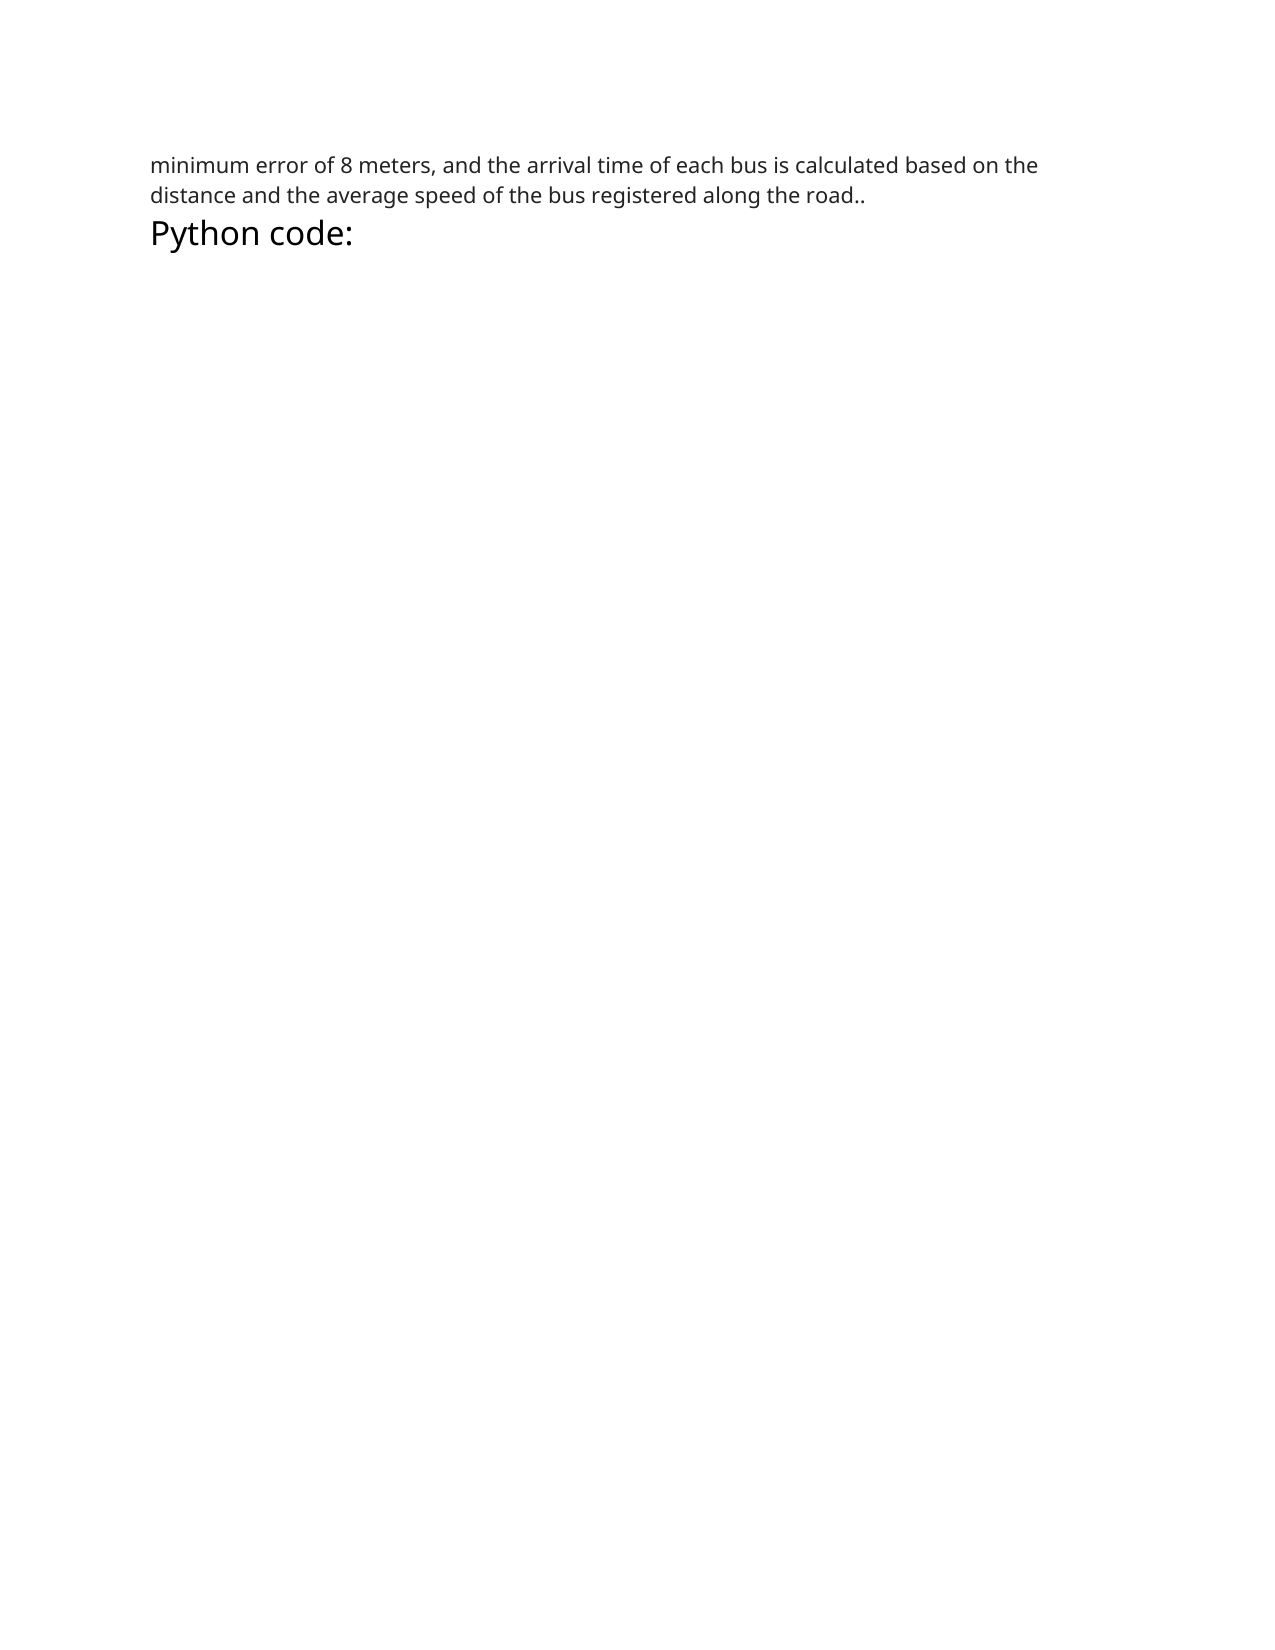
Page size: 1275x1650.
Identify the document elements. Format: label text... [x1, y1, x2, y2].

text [150, 150, 1125, 209]
text Python code: [150, 209, 1125, 255]
